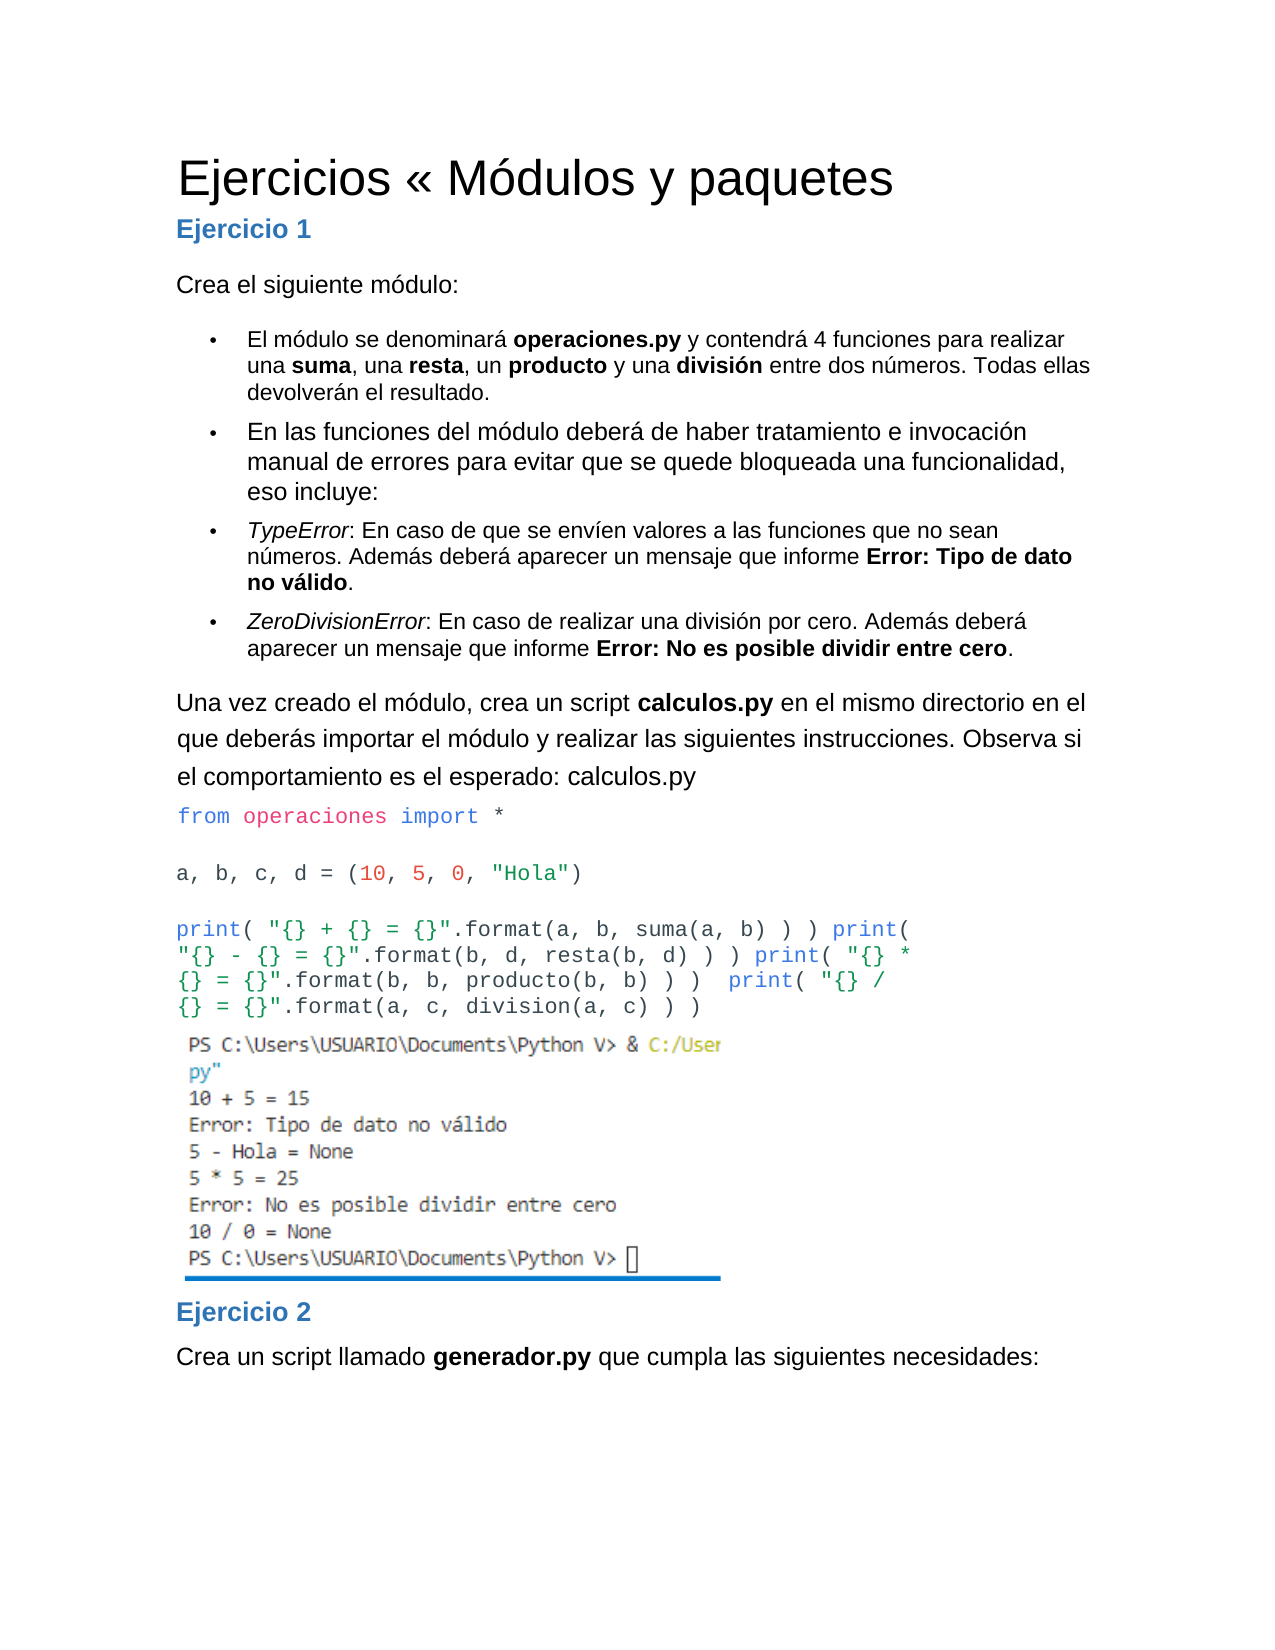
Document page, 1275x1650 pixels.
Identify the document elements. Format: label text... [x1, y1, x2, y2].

list TypeError: En caso de que se envíen valores a las funciones que no sean números. Además deberá aparecer un mensaje que informe Error: Tipo de dato no válido. [209, 517, 1096, 596]
text from operaciones import * [177, 805, 1096, 829]
text print( "{} + {} = {}".format(a, b, suma(a, b) ) ) print( "{} - {} = {}".format(b, d, resta(b, d) ) ) print( "{} * {} = {}".format(b, b, producto(b, b) ) ) print( "{} / {} = {}".format(a, c, division(a, c) ) ) [176, 918, 912, 1020]
subtitle Ejercicio 2 [176, 1296, 1096, 1327]
subtitle Ejercicio 1 [176, 213, 1096, 244]
text Ejercicios « Módulos y paquetes [177, 148, 1096, 206]
text a, b, c, d = (10, 5, 0, "Hola") [176, 862, 912, 887]
picture [184, 1030, 721, 1281]
text Una vez creado el módulo, crea un script calculos.py en el mismo directorio en el que deberás importar el módulo y realizar las siguientes instrucciones. Observa si el comportamiento es el esperado: calculos.py [176, 688, 1096, 791]
text Crea un script llamado generador.py que cumpla las siguientes necesidades: [176, 1342, 1096, 1371]
list En las funciones del módulo deberá de haber tratamiento e invocación manual de errores para evitar que se quede bloqueada una funcionalidad, eso incluye: [209, 417, 1096, 506]
list ZeroDivisionError: En caso de realizar una división por cero. Además deberá aparecer un mensaje que informe Error: No es posible dividir entre cero. [209, 608, 1096, 661]
text Crea el siguiente módulo: [176, 270, 1096, 298]
list El módulo se denominará operaciones.py y contendrá 4 funciones para realizar una suma, una resta, un producto y una división entre dos números. Todas ellas devolverán el resultado. [209, 326, 1096, 405]
